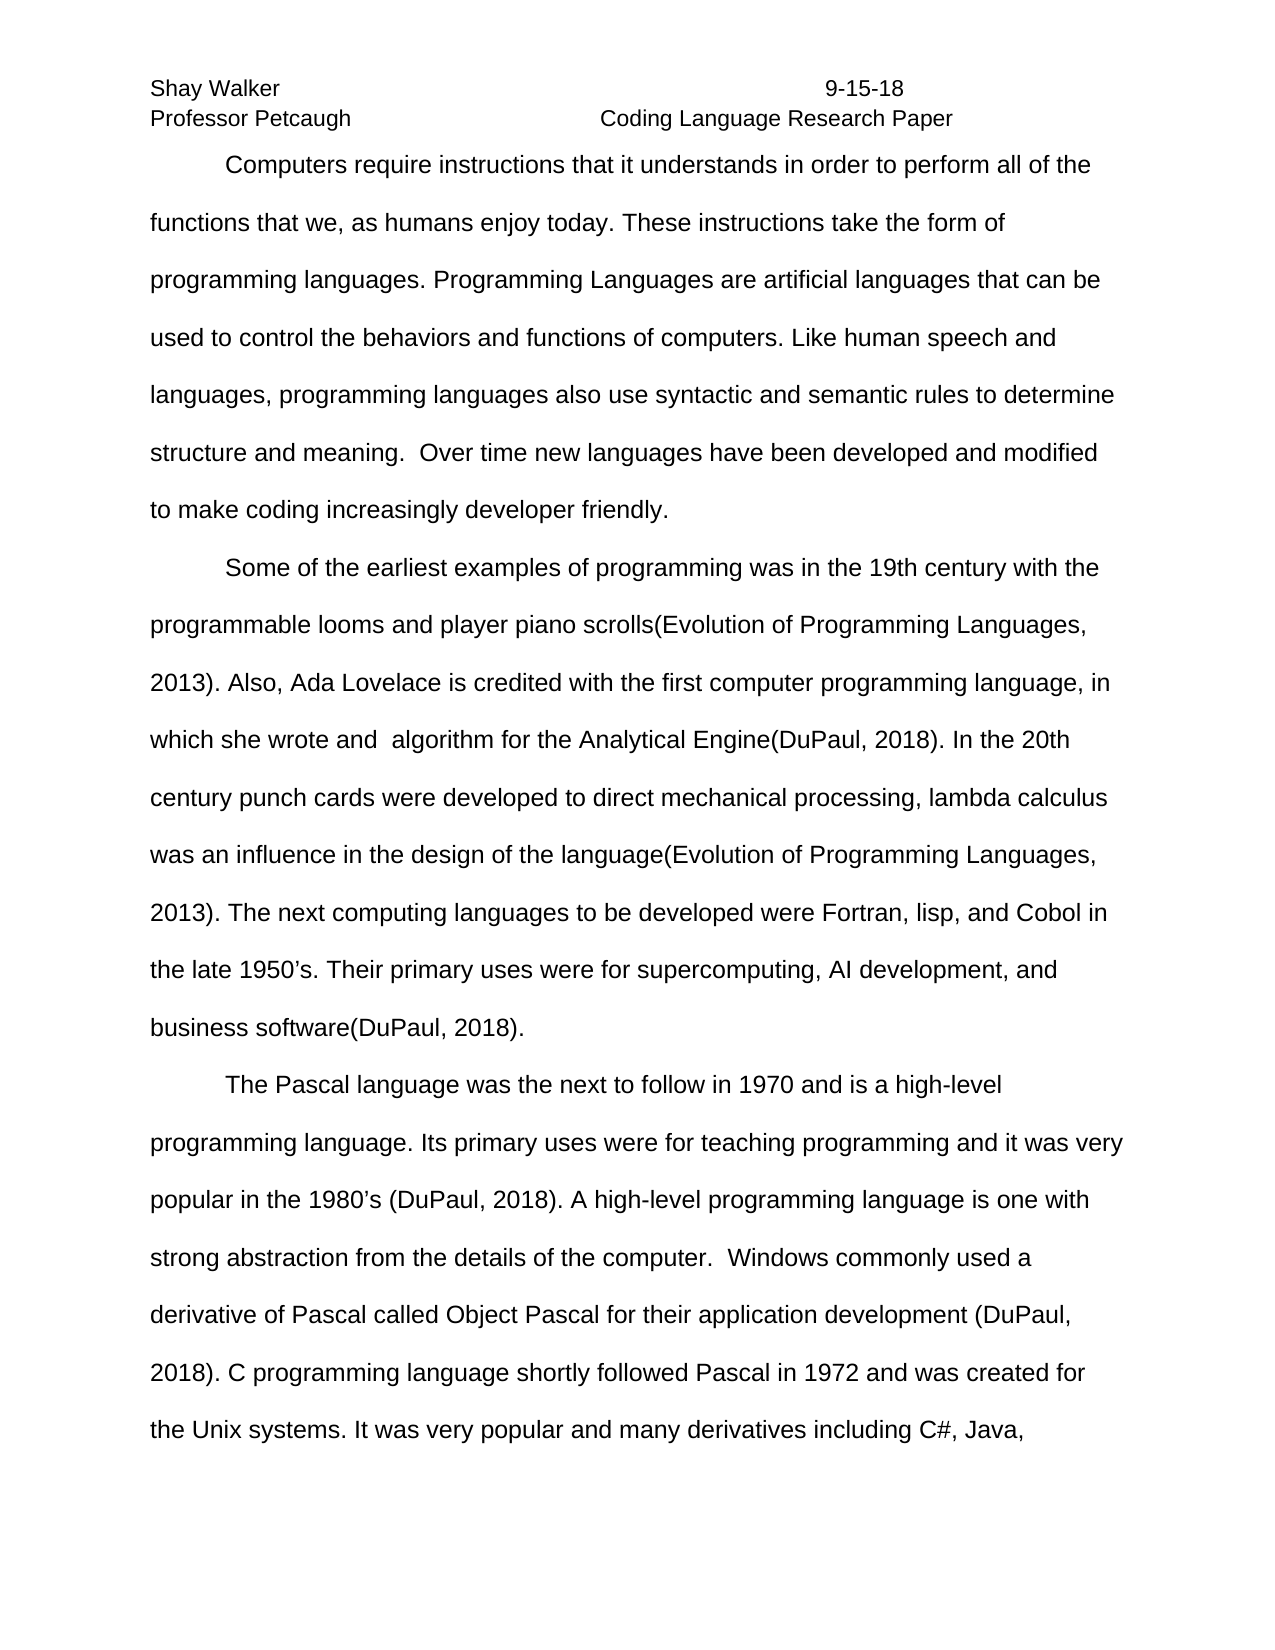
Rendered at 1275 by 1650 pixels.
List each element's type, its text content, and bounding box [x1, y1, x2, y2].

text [150, 1070, 1125, 1444]
text Computers require instructions that it understands in order to perform all of the functions that we, as humans enjoy today. These instructions take the form of programming languages. Programming Languages are artificial languages that can be used to control the behaviors and functions of computers. Like human speech and languages, programming languages also use syntactic and semantic rules to determine structure and meaning. Over time new languages have been developed and modified to make coding increasingly developer friendly. [150, 150, 1125, 524]
text Some of the earliest examples of programming was in the 19th century with the programmable looms and player piano scrolls(Evolution of Programming Languages, 2013). Also, Ada Lovelace is credited with the first computer programming language, in which she wrote and algorithm for the Analytical Engine(DuPaul, 2018). In the 20th century punch cards were developed to direct mechanical processing, lambda calculus was an influence in the design of the language(Evolution of Programming Languages, 2013). The next computing languages to be developed were Fortran, lisp, and Cobol in the late 1950’s. Their primary uses were for supercomputing, AI development, and business software(DuPaul, 2018). [150, 552, 1125, 1041]
